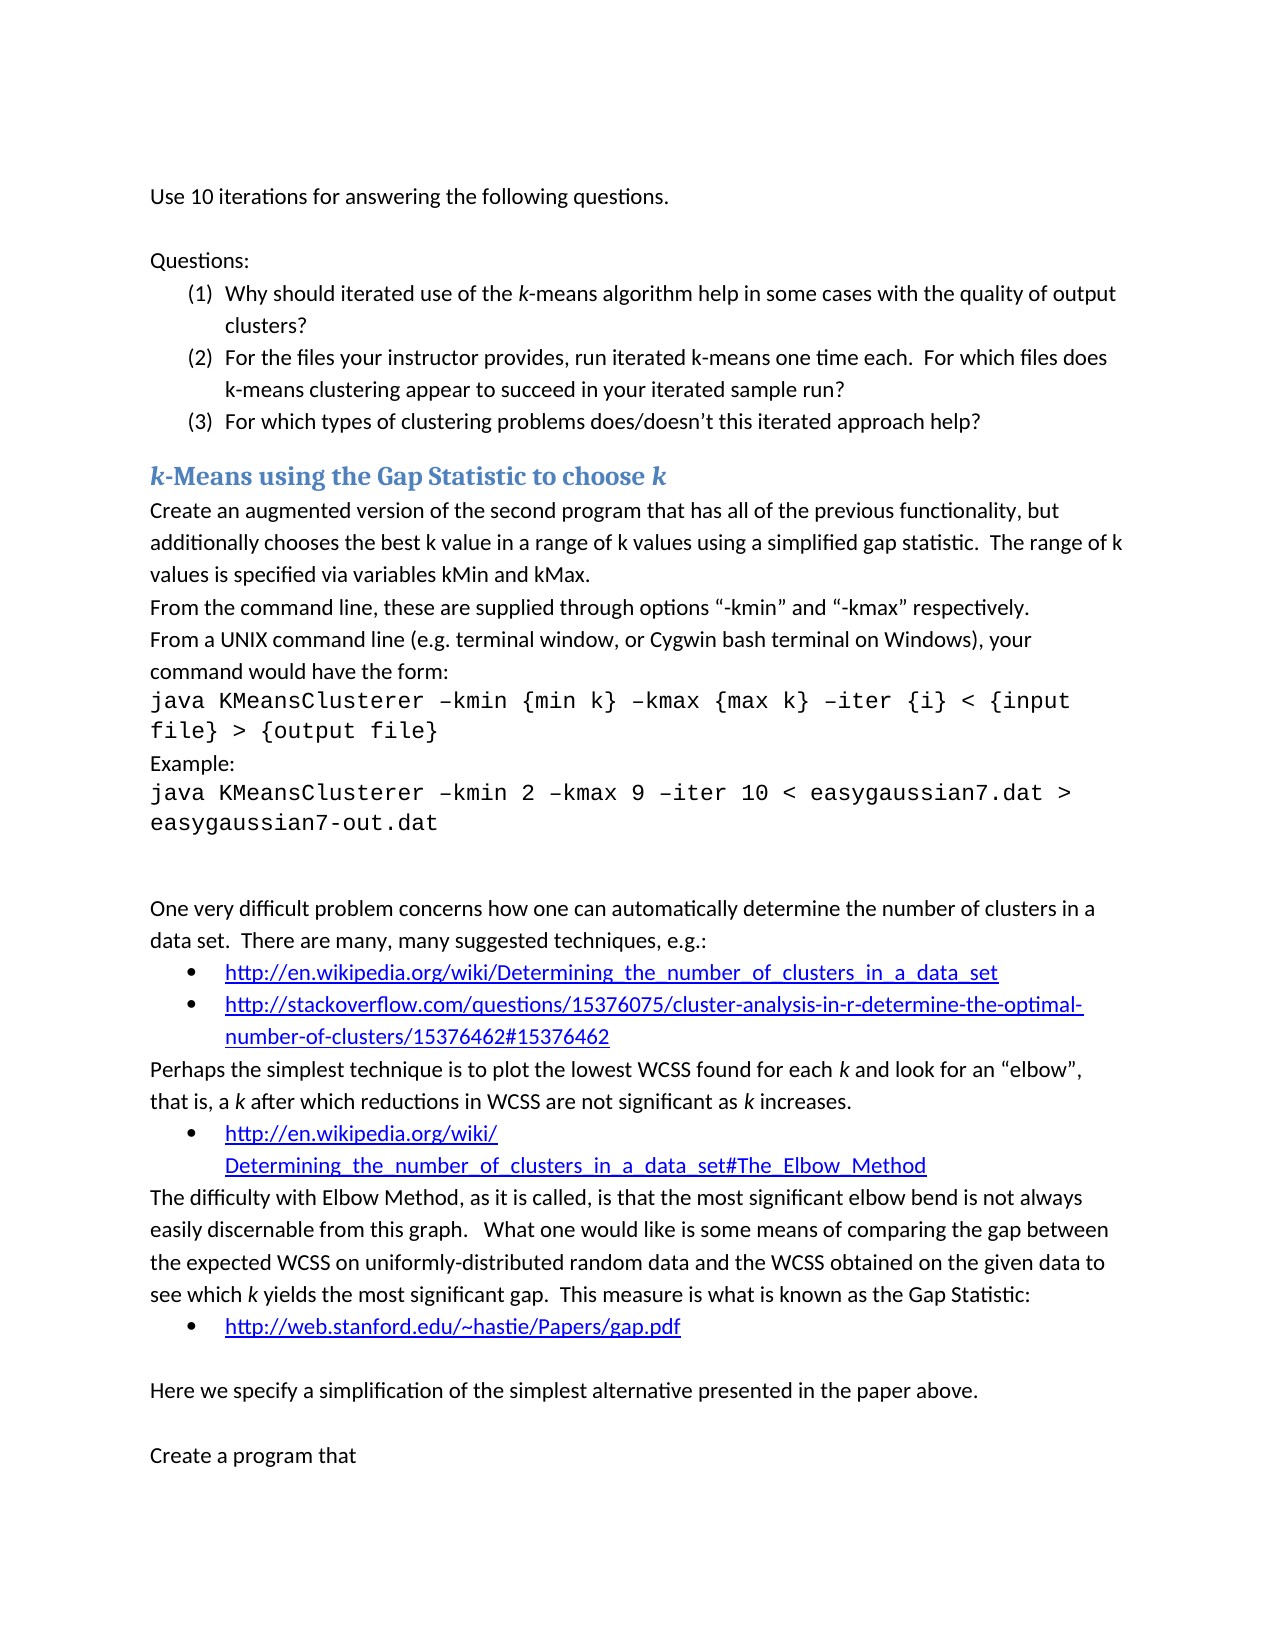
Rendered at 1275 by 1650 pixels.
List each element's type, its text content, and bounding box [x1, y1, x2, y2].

text Example: [150, 749, 1125, 777]
list For which types of clustering problems does/doesn’t this iterated approach help? [187, 407, 1125, 436]
text java KMeansClusterer –kmin 2 –kmax 9 –iter 10 < easygaussian7.dat > easygaussian7-out.dat [150, 781, 1125, 837]
text java KMeansClusterer –kmin {min k} –kmax {max k} –iter {i} < {input file} > {output file} [150, 689, 1125, 745]
text From the command line, these are supplied through options “-kmin” and “-kmax” respectively. [150, 593, 1125, 621]
text Perhaps the simplest technique is to plot the lowest WCSS found for each k and look for an “elbow”, that is, a k after which reductions in WCSS are not significant as k increases. [150, 1055, 1125, 1115]
text The difficulty with Elbow Method, as it is called, is that the most significant elbow bend is not always easily discernable from this graph. What one would like is some means of comparing the gap between the expected WCSS on uniformly-distributed random data and the WCSS obtained on the given data to see which k yields the most significant gap. This measure is what is known as the Gap Statistic: [150, 1183, 1125, 1308]
list http://en.wikipedia.org/wiki/Determining_the_number_of_clusters_in_a_data_set [187, 958, 1125, 986]
text Questions: [150, 247, 1125, 274]
list Why should iterated use of the k-means algorithm help in some cases with the quality of output clusters? [187, 279, 1125, 339]
text From a UNIX command line (e.g. terminal window, or Cygwin bash terminal on Windows), your command would have the form: [150, 625, 1125, 685]
list http://en.wikipedia.org/wiki/Determining_the_number_of_clusters_in_a_data_set#The_Elbow_Method [187, 1119, 1125, 1179]
subtitle k-Means using the Gap Statistic to choose k [150, 461, 1125, 492]
list http://web.stanford.edu/~hastie/Papers/gap.pdf [187, 1312, 1125, 1340]
text Use 10 iterations for answering the following questions. [150, 182, 1125, 210]
list http://stackoverflow.com/questions/15376075/cluster-analysis-in-r-determine-the-optimal-number-of-clusters/15376462#15376462 [187, 990, 1125, 1051]
text One very difficult problem concerns how one can automatically determine the number of clusters in a data set. There are many, many suggested techniques, e.g.: [150, 894, 1125, 954]
text Here we specify a simplification of the simplest alternative presented in the paper above. [150, 1377, 1125, 1404]
text Create an augmented version of the second program that has all of the previous functionality, but additionally chooses the best k value in a range of k values using a simplified gap statistic. The range of k values is specified via variables kMin and kMax. [150, 496, 1125, 589]
text Create a program that [150, 1441, 1125, 1469]
list For the files your instructor provides, run iterated k-means one time each. For which files does k-means clustering appear to succeed in your iterated sample run? [187, 343, 1125, 403]
